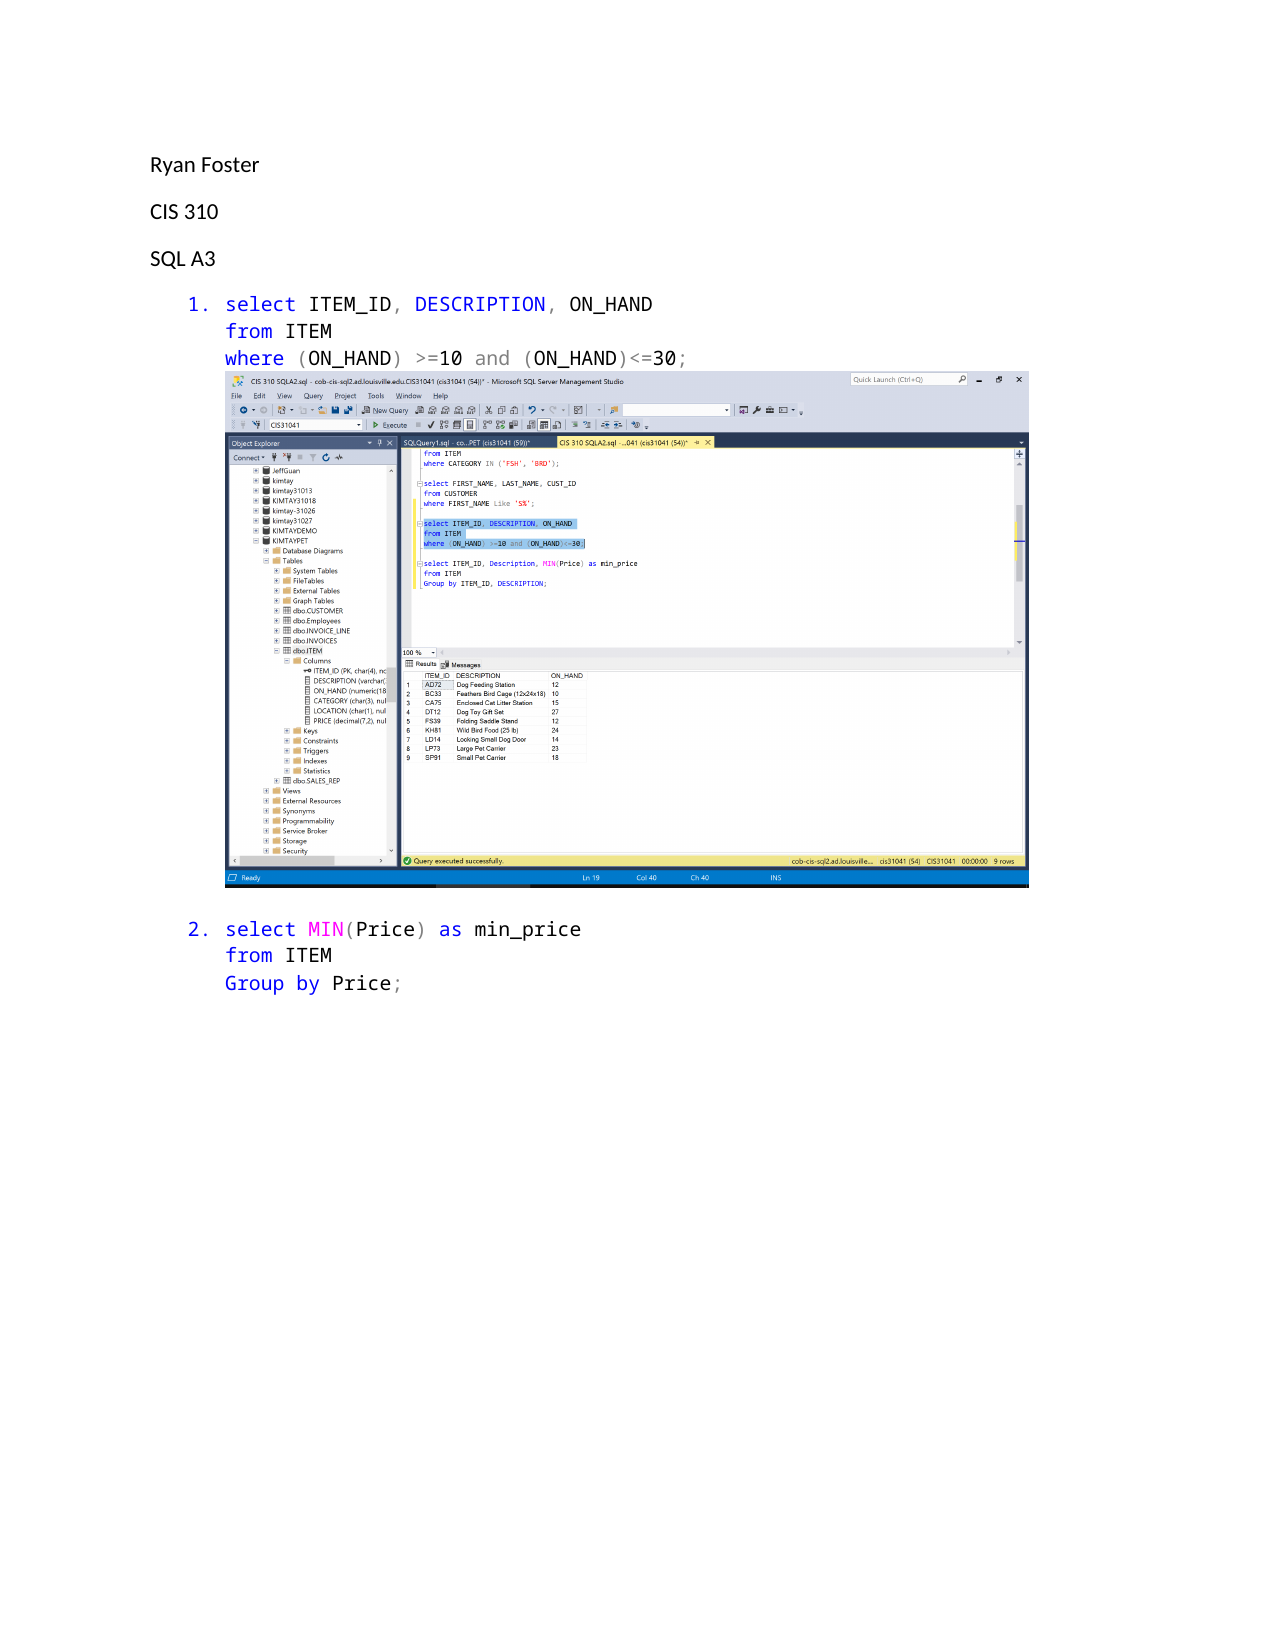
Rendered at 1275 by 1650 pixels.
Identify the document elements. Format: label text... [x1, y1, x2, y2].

list select MIN(Price) as min_price [187, 915, 1125, 942]
list from ITEM [225, 942, 1125, 969]
list select ITEM_ID, DESCRIPTION, ON_HAND [187, 291, 1125, 318]
text CIS 310 [150, 197, 1125, 225]
list from ITEM [225, 318, 1125, 344]
text Ryan Foster [150, 150, 1125, 178]
text SQL A3 [150, 244, 1125, 272]
text where (ON_HAND) >=10 and (ON_HAND)<=30; [150, 344, 1125, 372]
picture [225, 371, 1029, 888]
list Group by Price; [225, 969, 1125, 996]
